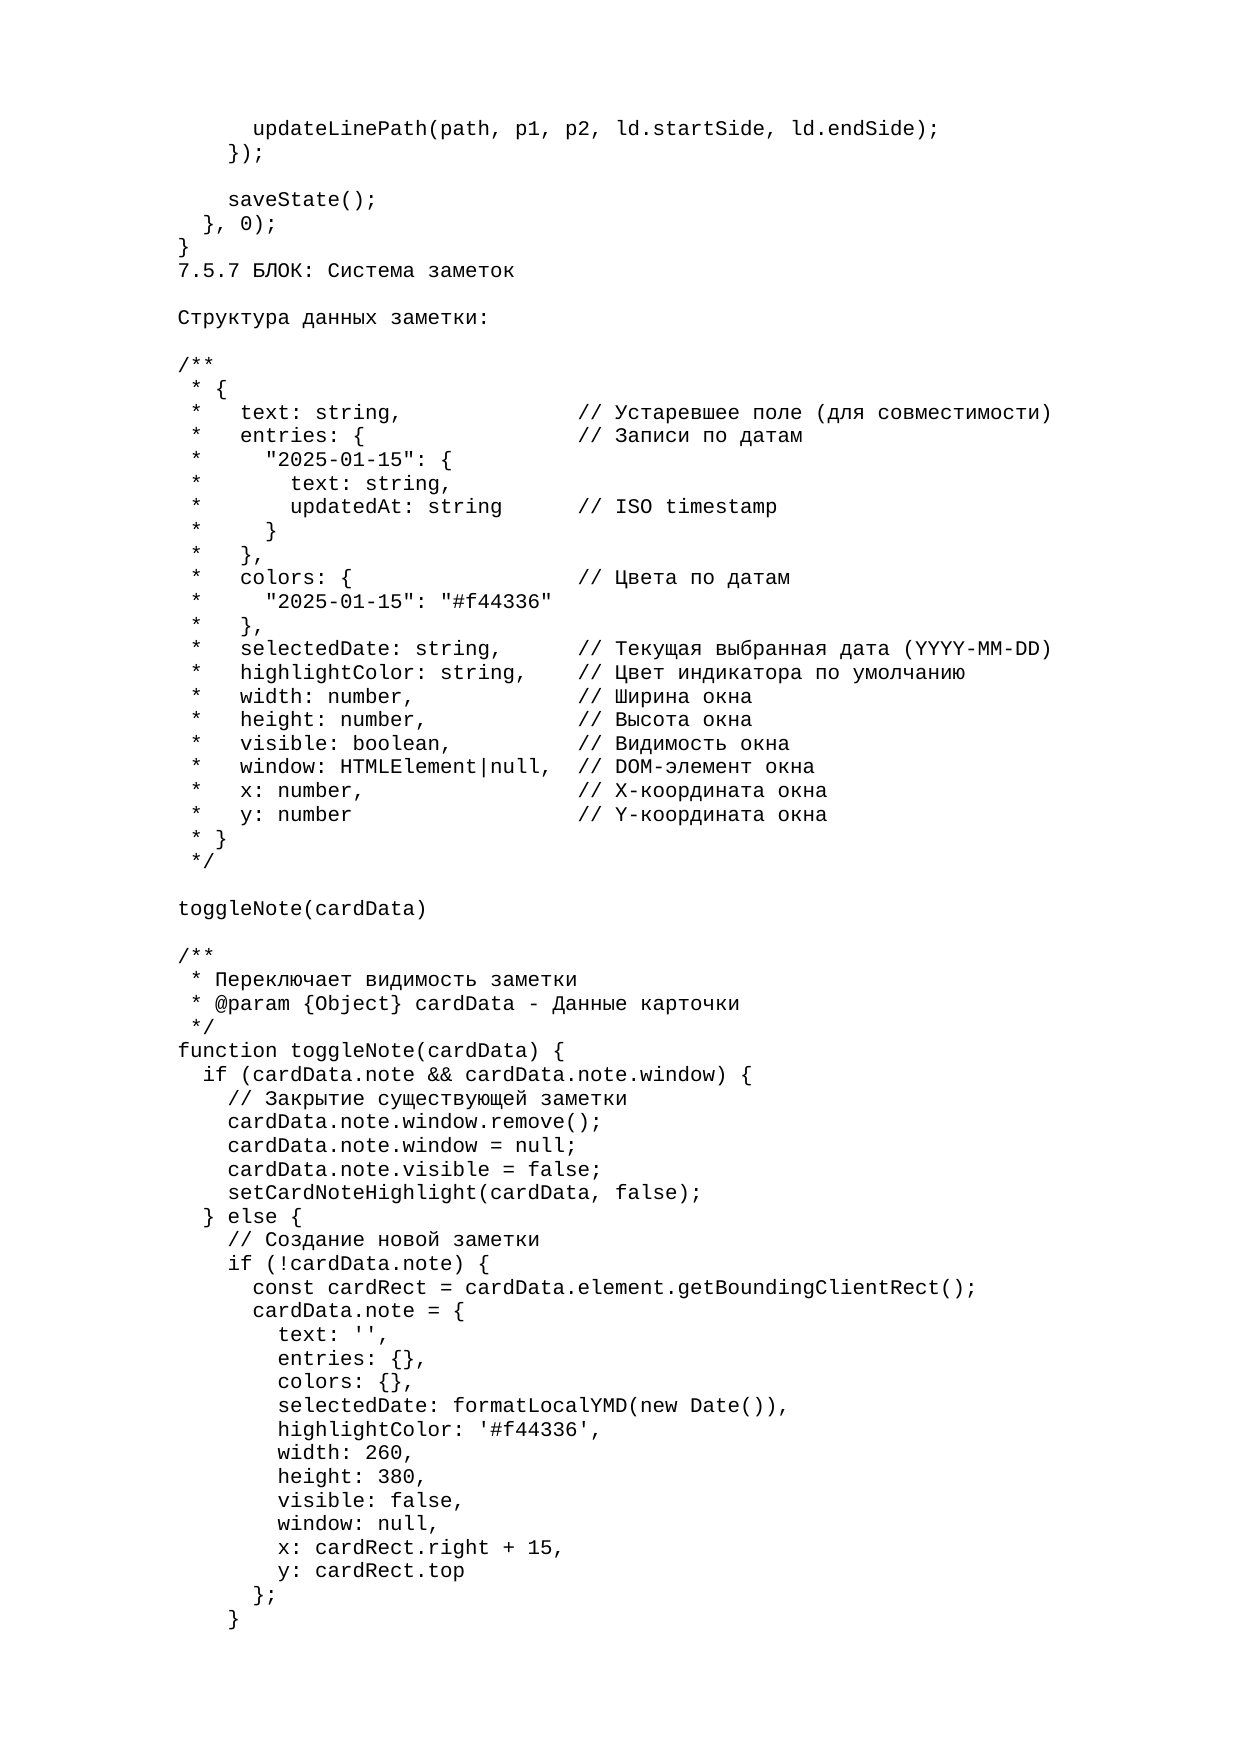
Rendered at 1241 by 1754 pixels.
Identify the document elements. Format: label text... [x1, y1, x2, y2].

text * height: number, // Высота окна [177, 709, 1152, 733]
text * selectedDate: string, // Текущая выбранная дата (YYYY-MM-DD) [177, 638, 1152, 662]
text */ [177, 851, 1152, 875]
text * Переключает видимость заметки [177, 969, 1152, 993]
text Структура данных заметки: [177, 307, 1152, 331]
text /** [177, 946, 1152, 969]
text * }, [177, 615, 1152, 638]
text * text: string, [177, 473, 1152, 496]
text toggleNote(cardData) [177, 898, 1152, 922]
text window: null, [177, 1513, 1152, 1537]
text width: 260, [177, 1442, 1152, 1466]
text x: cardRect.right + 15, [177, 1537, 1152, 1561]
text setCardNoteHighlight(cardData, false); [177, 1182, 1152, 1206]
text * @param {Object} cardData - Данные карточки [177, 993, 1152, 1017]
text * colors: { // Цвета по датам [177, 567, 1152, 591]
text updateLinePath(path, p1, p2, ld.startSide, ld.endSide); [177, 118, 1152, 142]
text 7.5.7 БЛОК: Система заметок [177, 260, 1152, 284]
text } [177, 1608, 1152, 1631]
text * x: number, // X-координата окна [177, 780, 1152, 804]
text } else { [177, 1206, 1152, 1229]
text }, 0); [177, 213, 1152, 236]
text // Закрытие существующей заметки [177, 1088, 1152, 1111]
text cardData.note.window = null; [177, 1135, 1152, 1158]
text * y: number // Y-координата окна [177, 804, 1152, 827]
text colors: {}, [177, 1371, 1152, 1395]
text if (cardData.note && cardData.note.window) { [177, 1064, 1152, 1088]
text * updatedAt: string // ISO timestamp [177, 496, 1152, 520]
text y: cardRect.top [177, 1561, 1152, 1584]
text * }, [177, 544, 1152, 567]
text highlightColor: '#f44336', [177, 1419, 1152, 1442]
text * } [177, 827, 1152, 851]
text * entries: { // Записи по датам [177, 426, 1152, 449]
text * width: number, // Ширина окна [177, 686, 1152, 709]
text if (!cardData.note) { [177, 1253, 1152, 1277]
text * "2025-01-15": { [177, 449, 1152, 473]
text }); [177, 142, 1152, 165]
text // Создание новой заметки [177, 1229, 1152, 1253]
text }; [177, 1584, 1152, 1608]
text * visible: boolean, // Видимость окна [177, 733, 1152, 757]
text cardData.note.visible = false; [177, 1158, 1152, 1182]
text * highlightColor: string, // Цвет индикатора по умолчанию [177, 662, 1152, 686]
text * window: HTMLElement|null, // DOM-элемент окна [177, 757, 1152, 780]
text selectedDate: formatLocalYMD(new Date()), [177, 1395, 1152, 1419]
text saveState(); [177, 189, 1152, 213]
text } [177, 236, 1152, 260]
text const cardRect = cardData.element.getBoundingClientRect(); [177, 1277, 1152, 1300]
text cardData.note = { [177, 1300, 1152, 1324]
text /** [177, 354, 1152, 378]
text * text: string, // Устаревшее поле (для совместимости) [177, 402, 1152, 426]
text * { [177, 378, 1152, 402]
text function toggleNote(cardData) { [177, 1040, 1152, 1064]
text * } [177, 520, 1152, 544]
text entries: {}, [177, 1348, 1152, 1371]
text text: '', [177, 1324, 1152, 1348]
text cardData.note.window.remove(); [177, 1111, 1152, 1135]
text * "2025-01-15": "#f44336" [177, 591, 1152, 615]
text height: 380, [177, 1466, 1152, 1489]
text visible: false, [177, 1489, 1152, 1513]
text */ [177, 1017, 1152, 1040]
